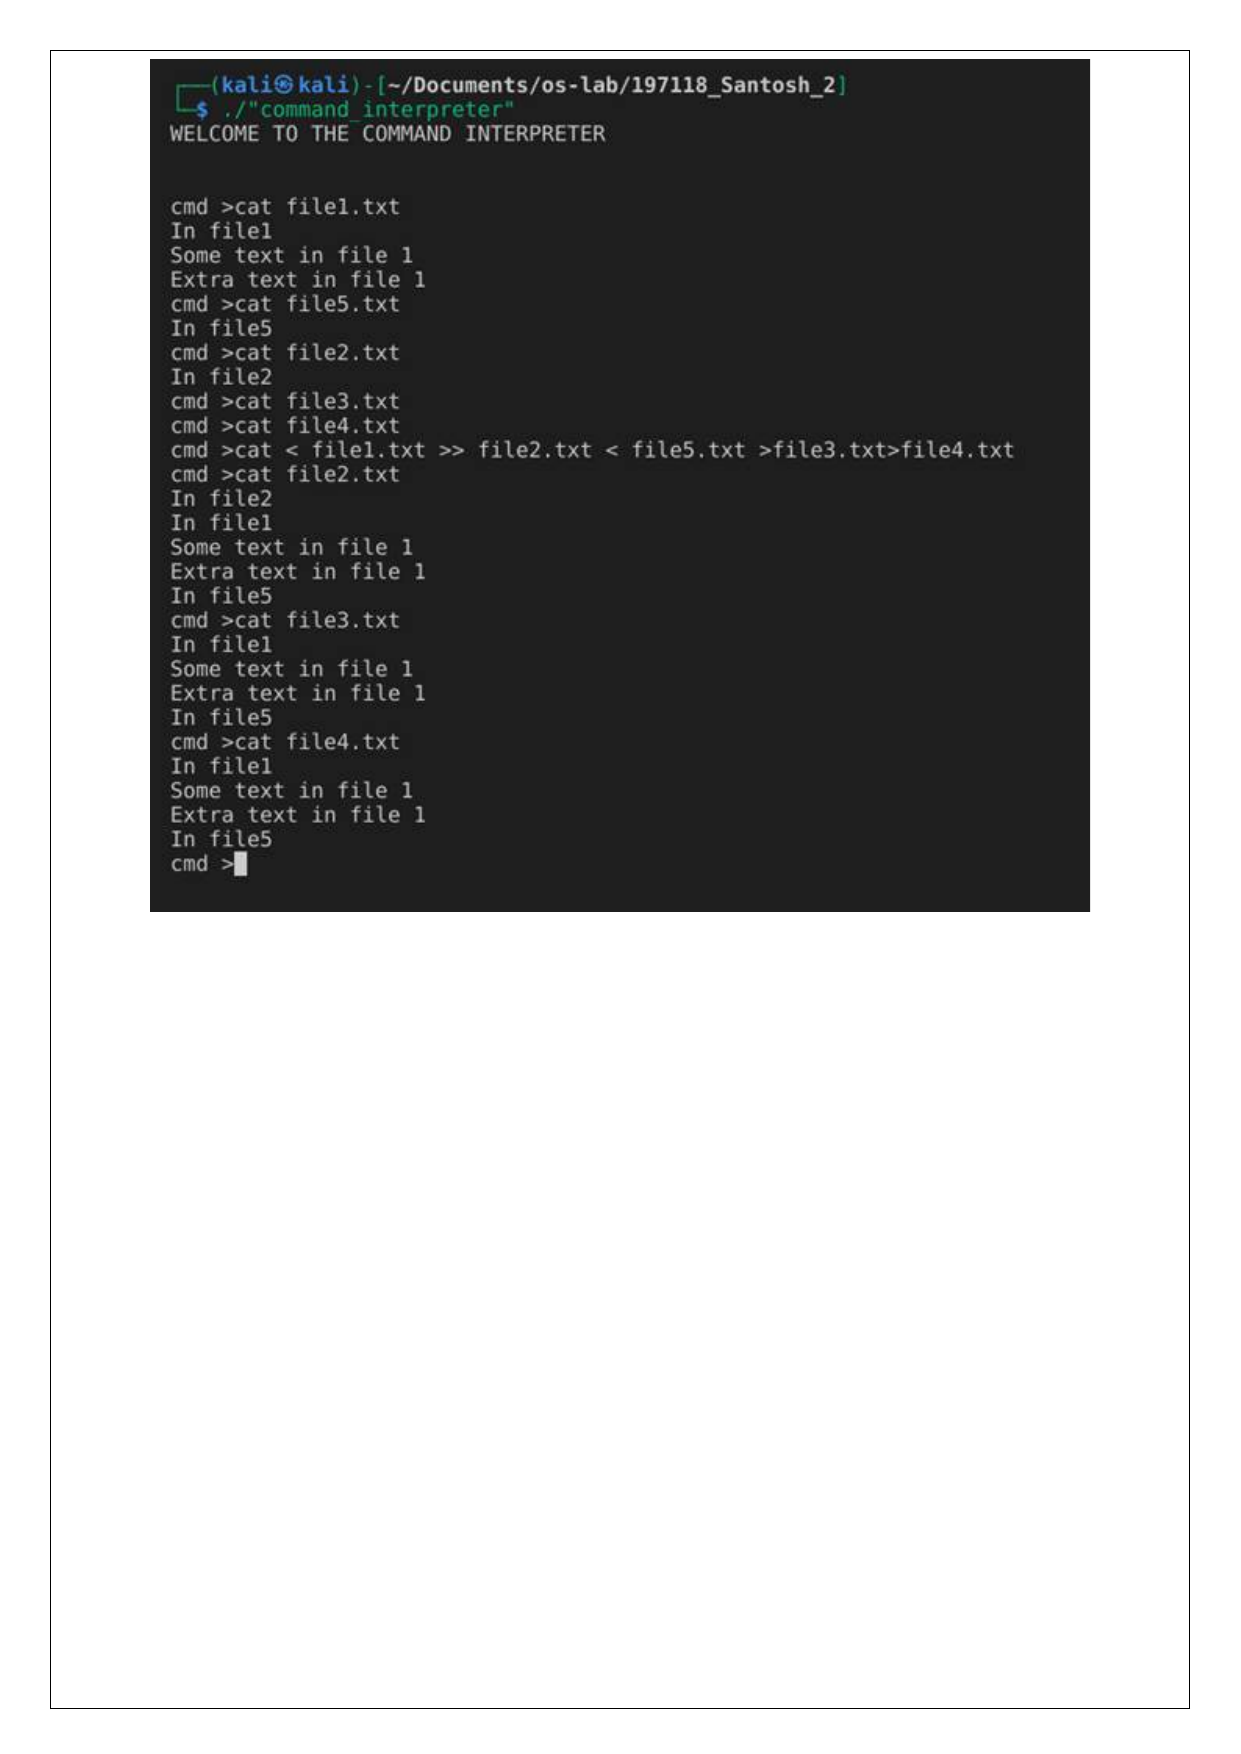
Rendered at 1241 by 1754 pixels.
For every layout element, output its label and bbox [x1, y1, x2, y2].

picture [150, 59, 1091, 912]
